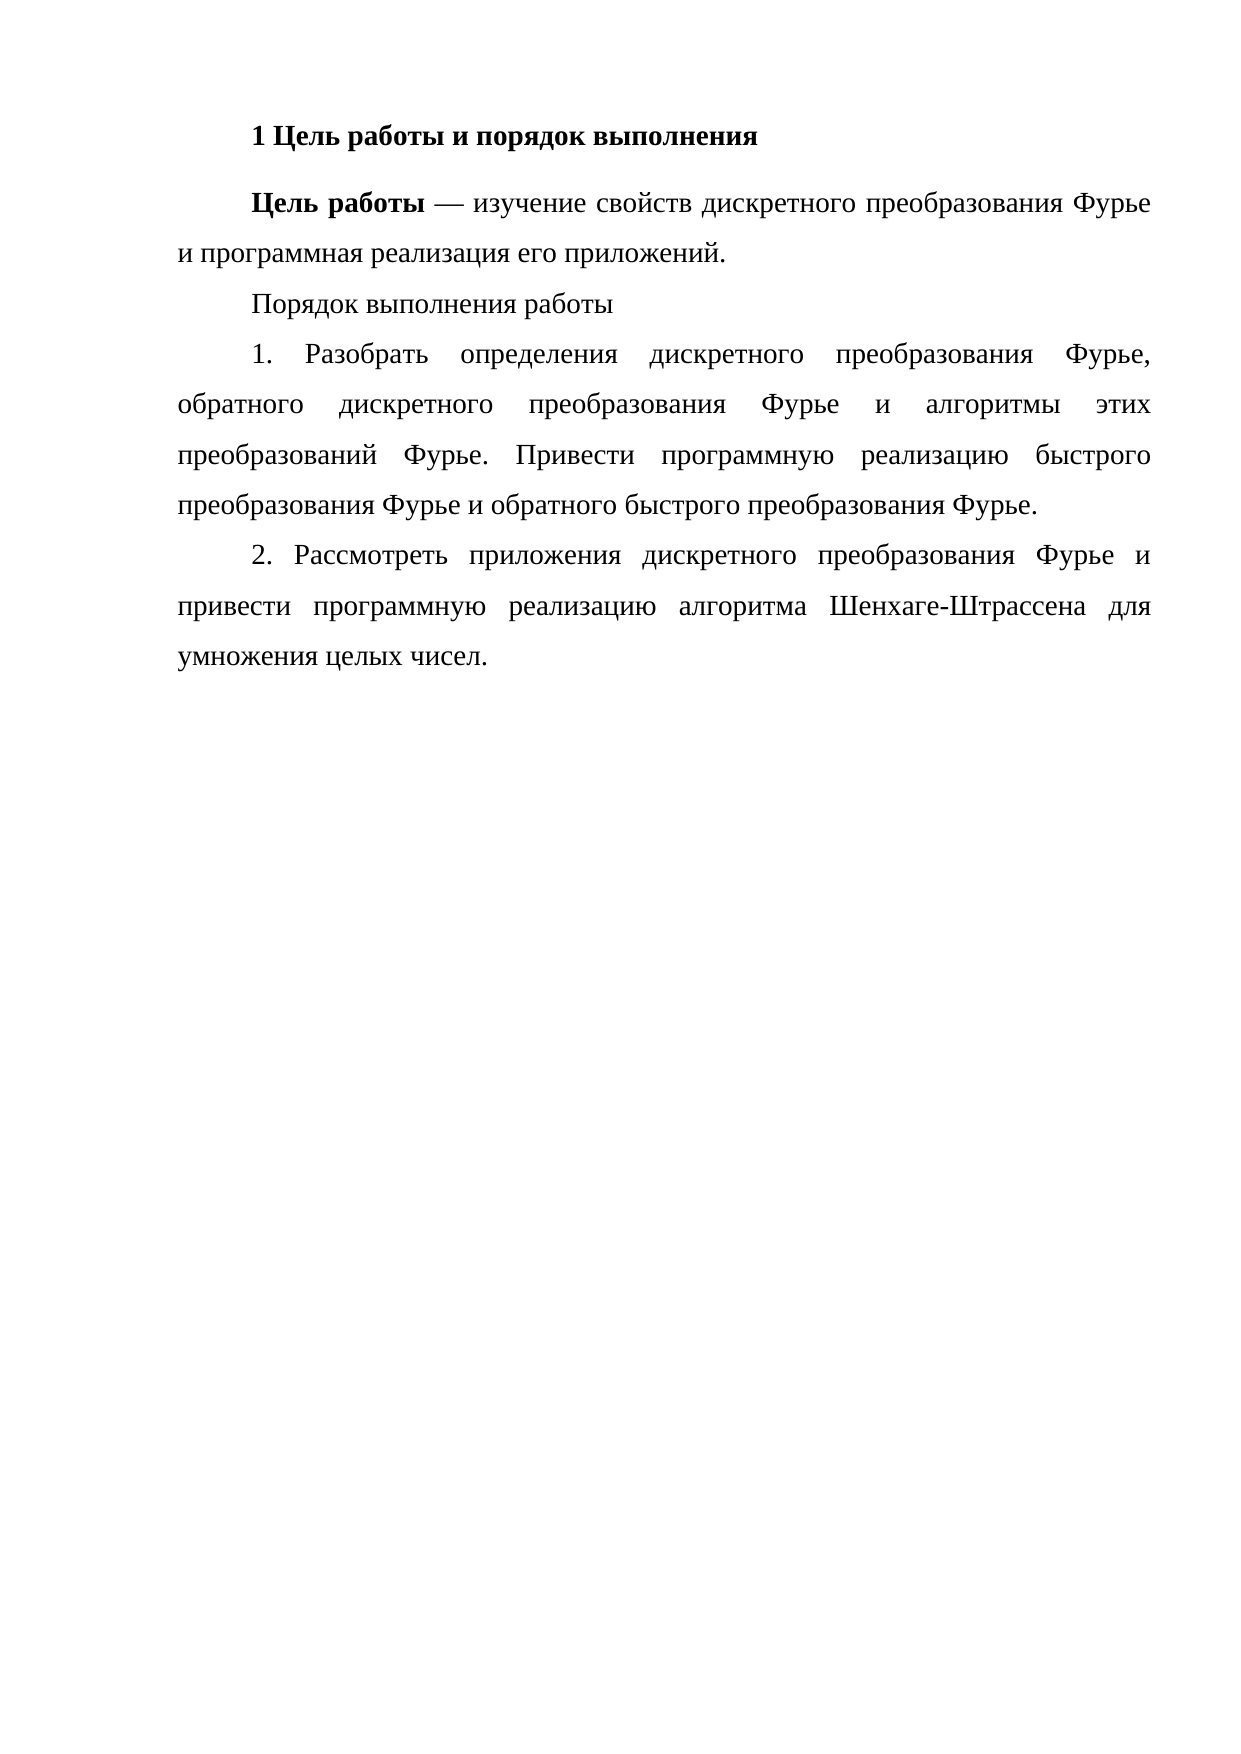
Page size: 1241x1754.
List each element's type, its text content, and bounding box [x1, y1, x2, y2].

text 2. Рассмотреть приложения дискретного преобразования Фурье и привести программную реализацию алгоритма Шенхаге-Штрассена для умножения целых чисел. [177, 537, 1152, 672]
text Порядок выполнения работы [177, 286, 1152, 319]
subtitle 1 Цель работы и порядок выполнения [177, 118, 1152, 152]
text Цель работы — изучение свойств дискретного преобразования Фурье и программная реализация его приложений. [177, 185, 1152, 269]
text 1. Разобрать определения дискретного преобразования Фурье, обратного дискретного преобразования Фурье и алгоритмы этих преобразований Фурье. Привести программную реализацию быстрого преобразования Фурье и обратного быстрого преобразования Фурье. [177, 336, 1152, 521]
